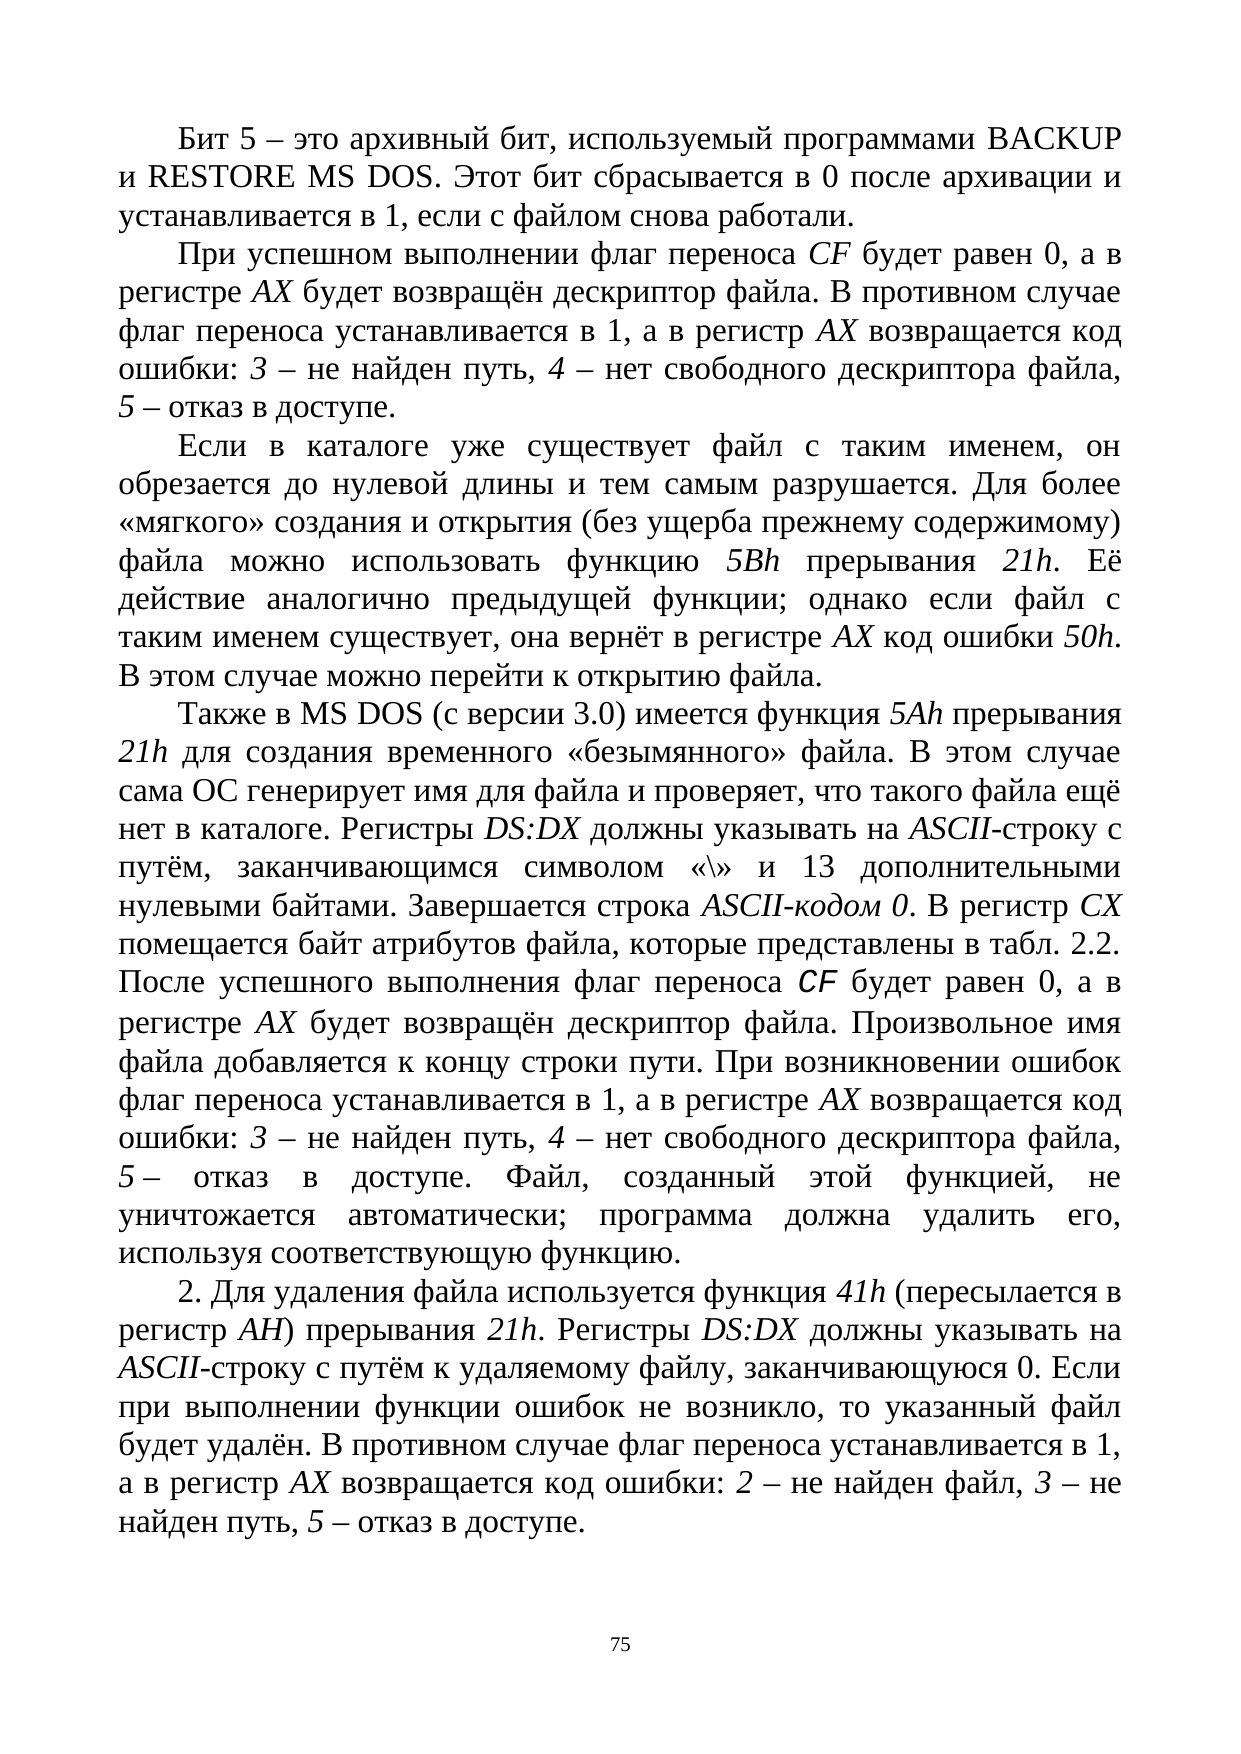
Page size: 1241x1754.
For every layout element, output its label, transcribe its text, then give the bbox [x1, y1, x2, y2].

text 2. Для удаления файла используется функция 41h (пересылается в регистр AH) прерывания 21h. Регистры DS:DX должны указывать на ASCII-строку с путём к удаляемому файлу, заканчивающуюся 0. Если при выполнении функции ошибок не возникло, то указанный файл будет удалён. В противном случае флаг переноса устанавливается в 1, а в регистр AX возвращается код ошибки: 2 – не найден файл, 3 – не найден путь, 5 – отказ в доступе. [118, 1271, 1122, 1539]
text При успешном выполнении флаг переноса CF будет равен 0, а в регистре AX будет возвращён дескриптор файла. В противном случае флаг переноса устанавливается в 1, а в регистр AX возвращается код ошибки: 3 – не найден путь, 4 – нет свободного дескриптора файла, 5 – отказ в доступе. [118, 233, 1122, 425]
text Бит 5 – это архивный бит, используемый программами BACKUP и RESTORE MS DOS. Этот бит сбрасывается в 0 после архивации и устанавливается в 1, если с файлом снова работали. [118, 118, 1122, 233]
text Если в каталоге уже существует файл с таким именем, он обрезается до нулевой длины и тем самым разрушается. Для более «мягкого» создания и открытия (без ущерба прежнему содержимому) файла можно использовать функцию 5Bh прерывания 21h. Её действие аналогично предыдущей функции; однако если файл с таким именем существует, она вернёт в регистре AX код ошибки 50h. В этом случае можно перейти к открытию файла. [118, 425, 1122, 693]
text Также в MS DOS (с версии 3.0) имеется функция 5Ah прерывания 21h для создания временного «безымянного» файла. В этом случае сама ОС генерирует имя для файла и проверяет, что такого файла ещё нет в каталоге. Регистры DS:DX должны указывать на ASCII-строку с путём, заканчивающимся символом «\» и 13 дополнительными нулевыми байтами. Завершается строка ASCII-кодом 0. В регистр CX помещается байт атрибутов файла, которые представлены в табл. 2.2. После успешного выполнения флаг переноса CF будет равен 0, а в регистре AX будет возвращён дескриптор файла. Произвольное имя файла добавляется к концу строки пути. При возникновении ошибок флаг переноса устанавливается в 1, а в регистре AX возвращается код ошибки: 3 – не найден путь, 4 – нет свободного дескриптора файла, 5 – отказ в доступе. Файл, созданный этой функцией, не уничтожается автоматически; программа должна удалить его, используя соответствующую функцию. [118, 693, 1122, 1271]
